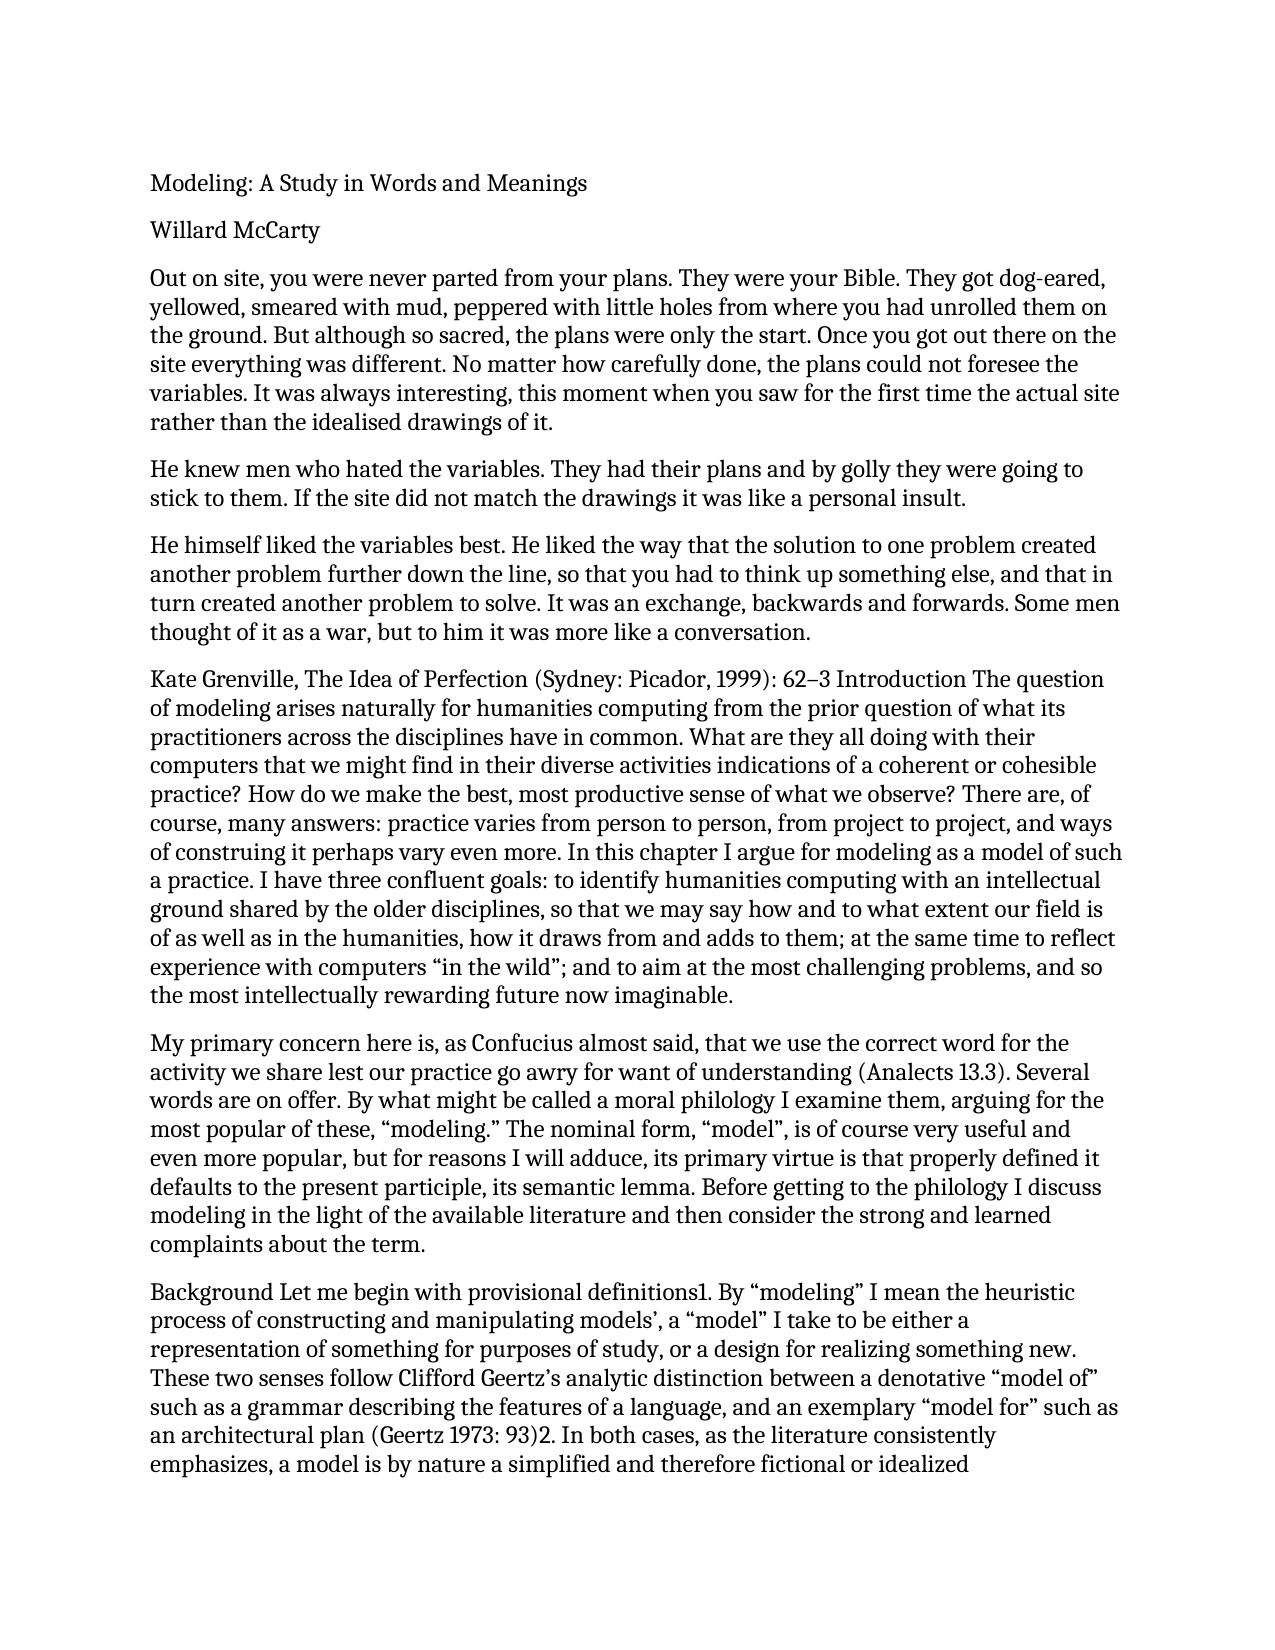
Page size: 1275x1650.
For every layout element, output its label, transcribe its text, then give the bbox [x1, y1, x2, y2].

text Willard McCarty [150, 216, 1125, 245]
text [150, 1277, 1125, 1479]
text Out on site, you were never parted from your plans. They were your Bible. They got dog-eared, yellowed, smeared with mud, peppered with little holes from where you had unrolled them on the ground. But although so sacred, the plans were only the start. Once you got out there on the site everything was different. No matter how carefully done, the plans could not foresee the variables. It was always interesting, this moment when you saw for the first time the actual site rather than the idealised drawings of it. [150, 264, 1125, 436]
text He knew men who hated the variables. They had their plans and by golly they were going to stick to them. If the site did not match the drawings it was like a personal insult. [150, 455, 1125, 512]
text He himself liked the variables best. He liked the way that the solution to one problem created another problem further down the line, so that you had to think up something else, and that in turn created another problem to solve. It was an exchange, backwards and forwards. Some men thought of it as a war, but to him it was more like a conversation. [150, 531, 1125, 646]
text Modeling: A Study in Words and Meanings [150, 169, 1125, 197]
text Kate Grenville, The Idea of Perfection (Sydney: Picador, 1999): 62–3 Introduction The question of modeling arises naturally for humanities computing from the prior question of what its practitioners across the disciplines have in common. What are they all doing with their computers that we might find in their diverse activities indications of a coherent or cohesible practice? How do we make the best, most productive sense of what we observe? There are, of course, many answers: practice varies from person to person, from project to project, and ways of construing it perhaps vary even more. In this chapter I argue for modeling as a model of such a practice. I have three confluent goals: to identify humanities computing with an intellectual ground shared by the older disciplines, so that we may say how and to what extent our field is of as well as in the humanities, how it draws from and adds to them; at the same time to reflect experience with computers “in the wild”; and to aim at the most challenging problems, and so the most intellectually rewarding future now imaginable. [150, 665, 1125, 1010]
text My primary concern here is, as Confucius almost said, that we use the correct word for the activity we share lest our practice go awry for want of understanding (Analects 13.3). Several words are on offer. By what might be called a moral philology I examine them, arguing for the most popular of these, “modeling.” The nominal form, “model”, is of course very useful and even more popular, but for reasons I will adduce, its primary virtue is that properly defined it defaults to the present participle, its semantic lemma. Before getting to the philology I discuss modeling in the light of the available literature and then consider the strong and learned complaints about the term. [150, 1029, 1125, 1259]
